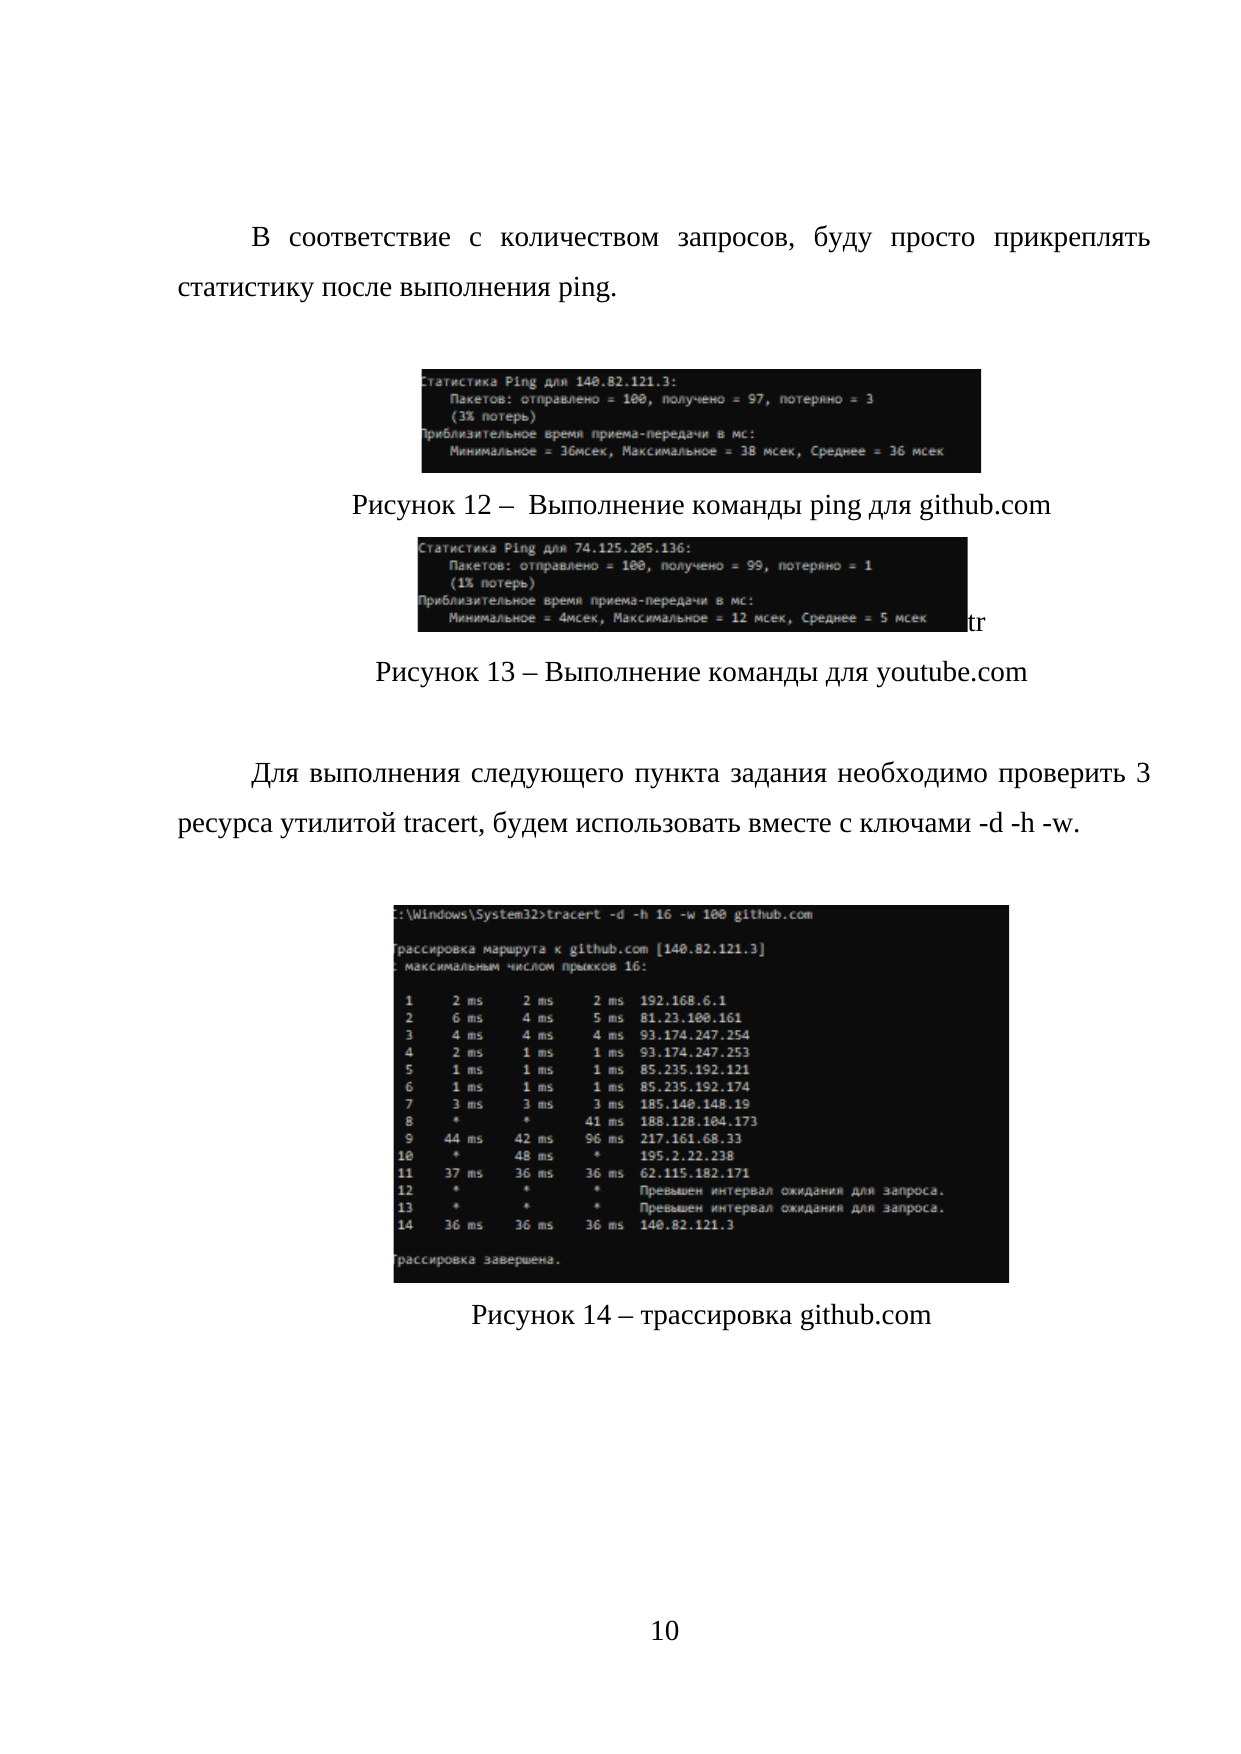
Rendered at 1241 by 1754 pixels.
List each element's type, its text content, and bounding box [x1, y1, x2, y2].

picture [421, 369, 982, 473]
picture [393, 905, 1010, 1283]
text В соответствие с количеством запросов, буду просто прикреплять статистику после выполнения ping. [177, 219, 1152, 303]
text Для выполнения следующего пункта задания необходимо проверить 3 ресурса утилитой tracert, будем использовать вместе с ключами -d -h -w. [177, 755, 1152, 839]
picture [417, 537, 968, 632]
text Рисунок 13 – Выполнение команды для youtube.com [177, 654, 1152, 688]
text Рисунок 12 – Выполнение команды ping для github.com [177, 487, 1152, 521]
text Рисунок 14 – трассировка github.com [177, 1297, 1152, 1330]
